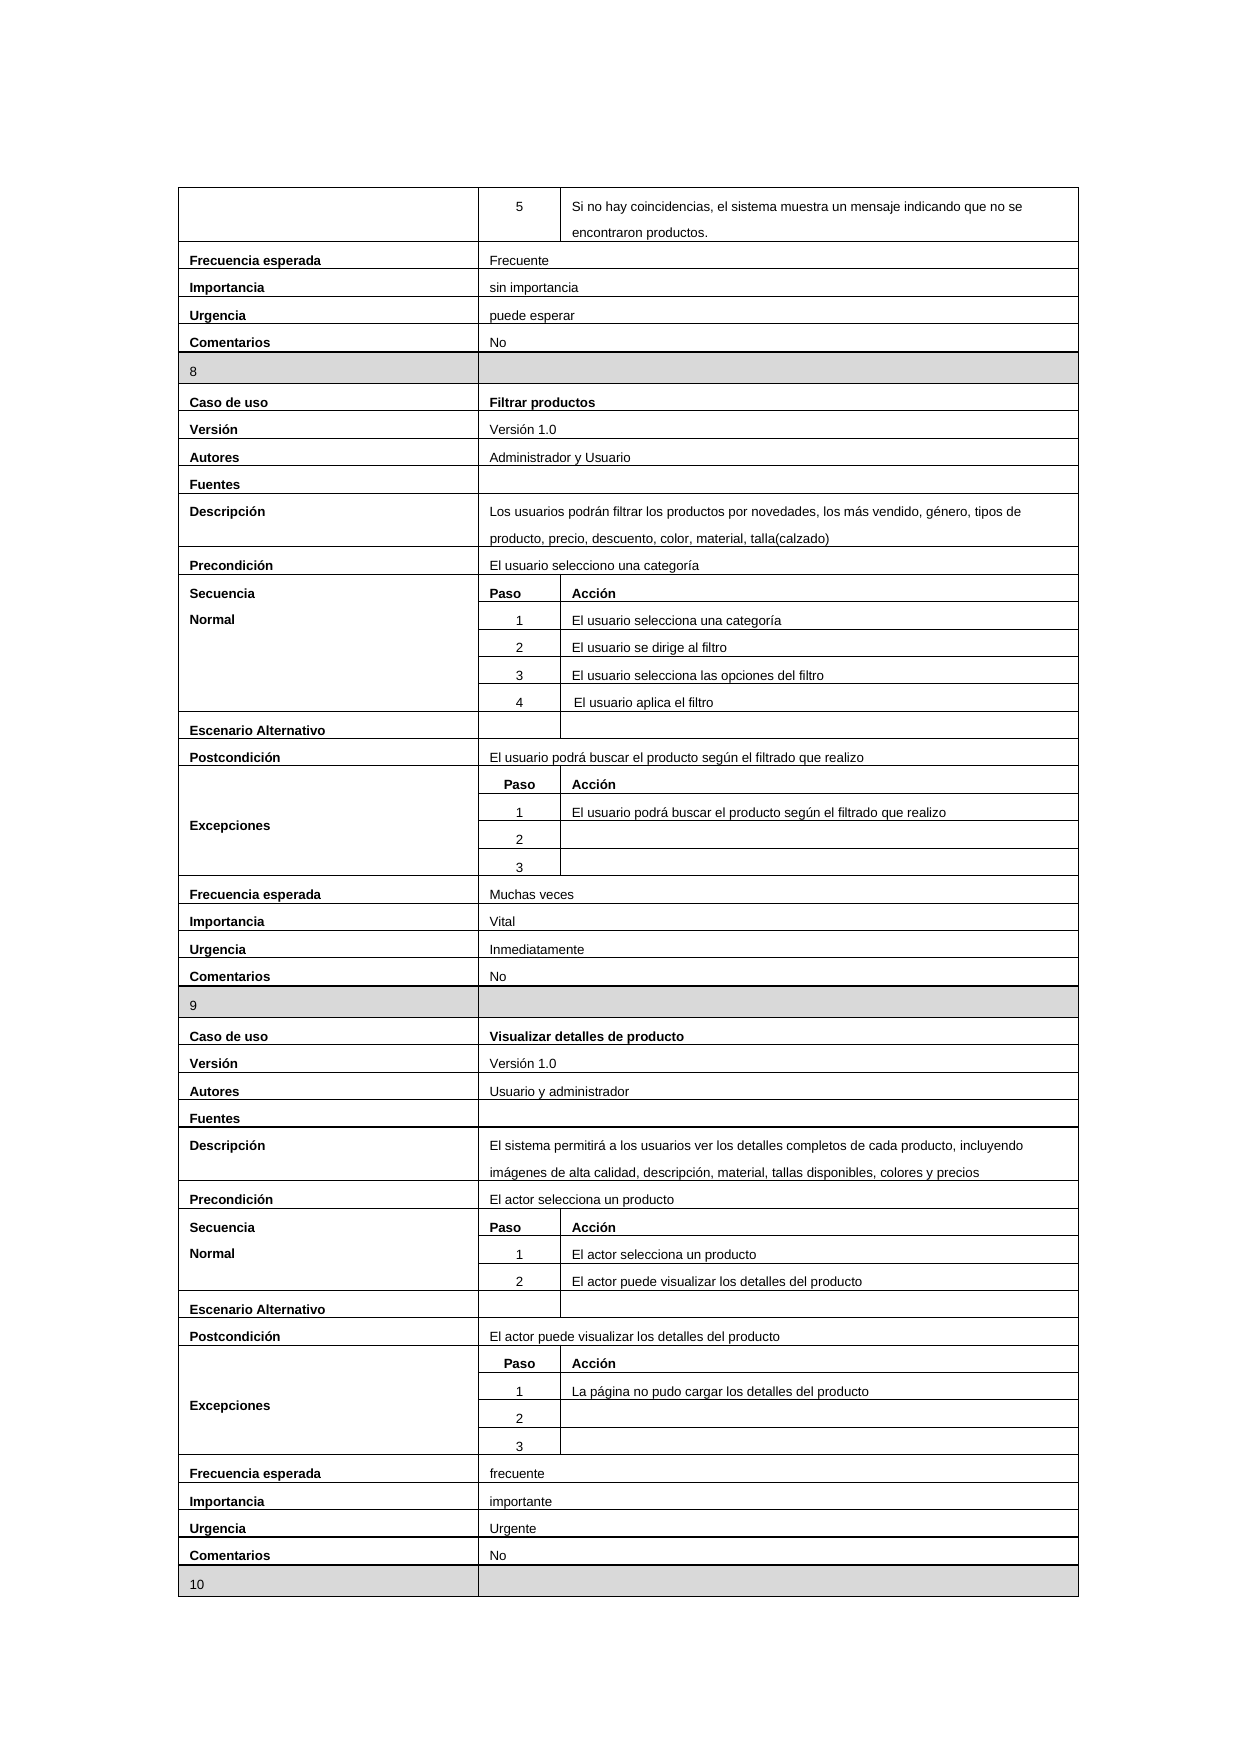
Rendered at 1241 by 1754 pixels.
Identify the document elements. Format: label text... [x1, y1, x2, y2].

table_cell Comentarios [179, 324, 478, 351]
table_cell No [479, 1538, 1078, 1564]
table_cell Importancia [179, 1483, 478, 1509]
table_cell Versión 1.0 [479, 1045, 1078, 1072]
table_cell Muchas veces [479, 876, 1078, 902]
table_cell Paso [479, 575, 560, 601]
table_cell Frecuencia esperada [179, 1455, 478, 1482]
table_cell Administrador y Usuario [479, 439, 1078, 465]
table_cell Urgencia [179, 297, 478, 323]
table_cell 1 [479, 794, 560, 820]
table_cell El actor selecciona un producto [561, 1236, 1078, 1262]
table_cell Caso de uso [179, 1018, 478, 1044]
table_cell 2 [479, 630, 560, 656]
table_cell Fuentes [179, 1100, 478, 1126]
table_header [479, 987, 1078, 1017]
table_cell Urgencia [179, 931, 478, 957]
table_cell Postcondición [179, 1318, 478, 1344]
table_cell Autores [179, 1073, 478, 1099]
table_cell [561, 1291, 1078, 1317]
table_cell Acción [561, 1209, 1078, 1235]
table_cell El sistema permitirá a los usuarios ver los detalles completos de cada producto, incluyendo imágenes de alta calidad, descripción, material, tallas disponibles, colores y precios [479, 1128, 1078, 1180]
table_cell El usuario se dirige al filtro [561, 630, 1078, 656]
table_cell puede esperar [479, 297, 1078, 323]
table_cell Precondición [179, 547, 478, 574]
table_cell Versión [179, 1045, 478, 1072]
table_header 8 [179, 353, 478, 383]
table_cell frecuente [479, 1455, 1078, 1482]
table_cell [561, 1428, 1078, 1454]
table_header [479, 353, 1078, 383]
table_cell Excepciones [179, 1346, 478, 1454]
table_cell No [479, 324, 1078, 351]
table_cell [479, 712, 560, 738]
table_cell 2 [479, 1264, 560, 1290]
table_cell El actor selecciona un producto [479, 1181, 1078, 1208]
table_cell 1 [479, 1373, 560, 1399]
table_cell El usuario selecciona una categoría [561, 602, 1078, 628]
table_cell Importancia [179, 269, 478, 296]
table_cell El usuario podrá buscar el producto según el filtrado que realizo [479, 739, 1078, 765]
table_cell [561, 1400, 1078, 1427]
table_cell Acción [561, 766, 1078, 793]
table_cell Paso [479, 766, 560, 793]
table_cell El actor puede visualizar los detalles del producto [561, 1264, 1078, 1290]
table_cell Frecuencia esperada [179, 876, 478, 902]
table_cell Acción [561, 575, 1078, 601]
table_cell sin importancia [479, 269, 1078, 296]
table_cell Autores [179, 439, 478, 465]
table_cell 5 [479, 188, 560, 241]
table_cell Si no hay coincidencias, el sistema muestra un mensaje indicando que no se encontraron productos. [561, 188, 1078, 241]
table_cell Escenario Alternativo [179, 712, 478, 738]
table_cell importante [479, 1483, 1078, 1509]
table_cell No [479, 958, 1078, 984]
table_header 10 [179, 1566, 478, 1596]
table_cell Urgente [479, 1510, 1078, 1536]
table_cell El usuario podrá buscar el producto según el filtrado que realizo [561, 794, 1078, 820]
table_cell Escenario Alternativo [179, 1291, 478, 1317]
table_cell [479, 1291, 560, 1317]
table_cell La página no pudo cargar los detalles del producto [561, 1373, 1078, 1399]
table_cell Frecuente [479, 242, 1078, 268]
table_cell Acción [561, 1346, 1078, 1372]
table_cell 1 [479, 602, 560, 628]
table_cell Vital [479, 904, 1078, 930]
table_cell Importancia [179, 904, 478, 930]
table_cell Frecuencia esperada [179, 242, 478, 268]
table_cell El usuario selecciono una categoría [479, 547, 1078, 574]
table_cell [479, 466, 1078, 492]
table_cell 3 [479, 657, 560, 683]
table_cell 3 [479, 1428, 560, 1454]
table_cell Paso [479, 1209, 560, 1235]
table_cell Inmediatamente [479, 931, 1078, 957]
table_cell 4 [479, 684, 560, 711]
table_cell Descripción [179, 494, 478, 546]
table_cell [479, 1100, 1078, 1126]
table_cell 3 [479, 849, 560, 875]
table_cell [561, 712, 1078, 738]
table_cell El actor puede visualizar los detalles del producto [479, 1318, 1078, 1344]
table_header [479, 1566, 1078, 1596]
table_cell Descripción [179, 1128, 478, 1180]
table_cell 2 [479, 821, 560, 848]
table_cell Urgencia [179, 1510, 478, 1536]
table_cell Postcondición [179, 739, 478, 765]
table_cell Usuario y administrador [479, 1073, 1078, 1099]
table_header 9 [179, 987, 478, 1017]
table_cell El usuario aplica el filtro [561, 684, 1078, 711]
table_cell El usuario selecciona las opciones del filtro [561, 657, 1078, 683]
table_cell Visualizar detalles de producto [479, 1018, 1078, 1044]
table_cell Secuencia Normal [179, 1209, 478, 1290]
table_cell Comentarios [179, 958, 478, 984]
table_cell Precondición [179, 1181, 478, 1208]
table_cell 2 [479, 1400, 560, 1427]
table_cell 1 [479, 1236, 560, 1262]
table_cell Paso [479, 1346, 560, 1372]
table_cell Fuentes [179, 466, 478, 492]
table_cell [561, 849, 1078, 875]
table_cell Filtrar productos [479, 384, 1078, 410]
table_cell Secuencia Normal [179, 575, 478, 711]
table_cell Comentarios [179, 1538, 478, 1564]
table_cell Excepciones [179, 766, 478, 875]
table_cell [561, 821, 1078, 848]
table_cell Los usuarios podrán filtrar los productos por novedades, los más vendido, género, tipos de producto, precio, descuento, color, material, talla(calzado) [479, 494, 1078, 546]
table_cell Versión 1.0 [479, 411, 1078, 438]
table_cell Caso de uso [179, 384, 478, 410]
table_cell Versión [179, 411, 478, 438]
